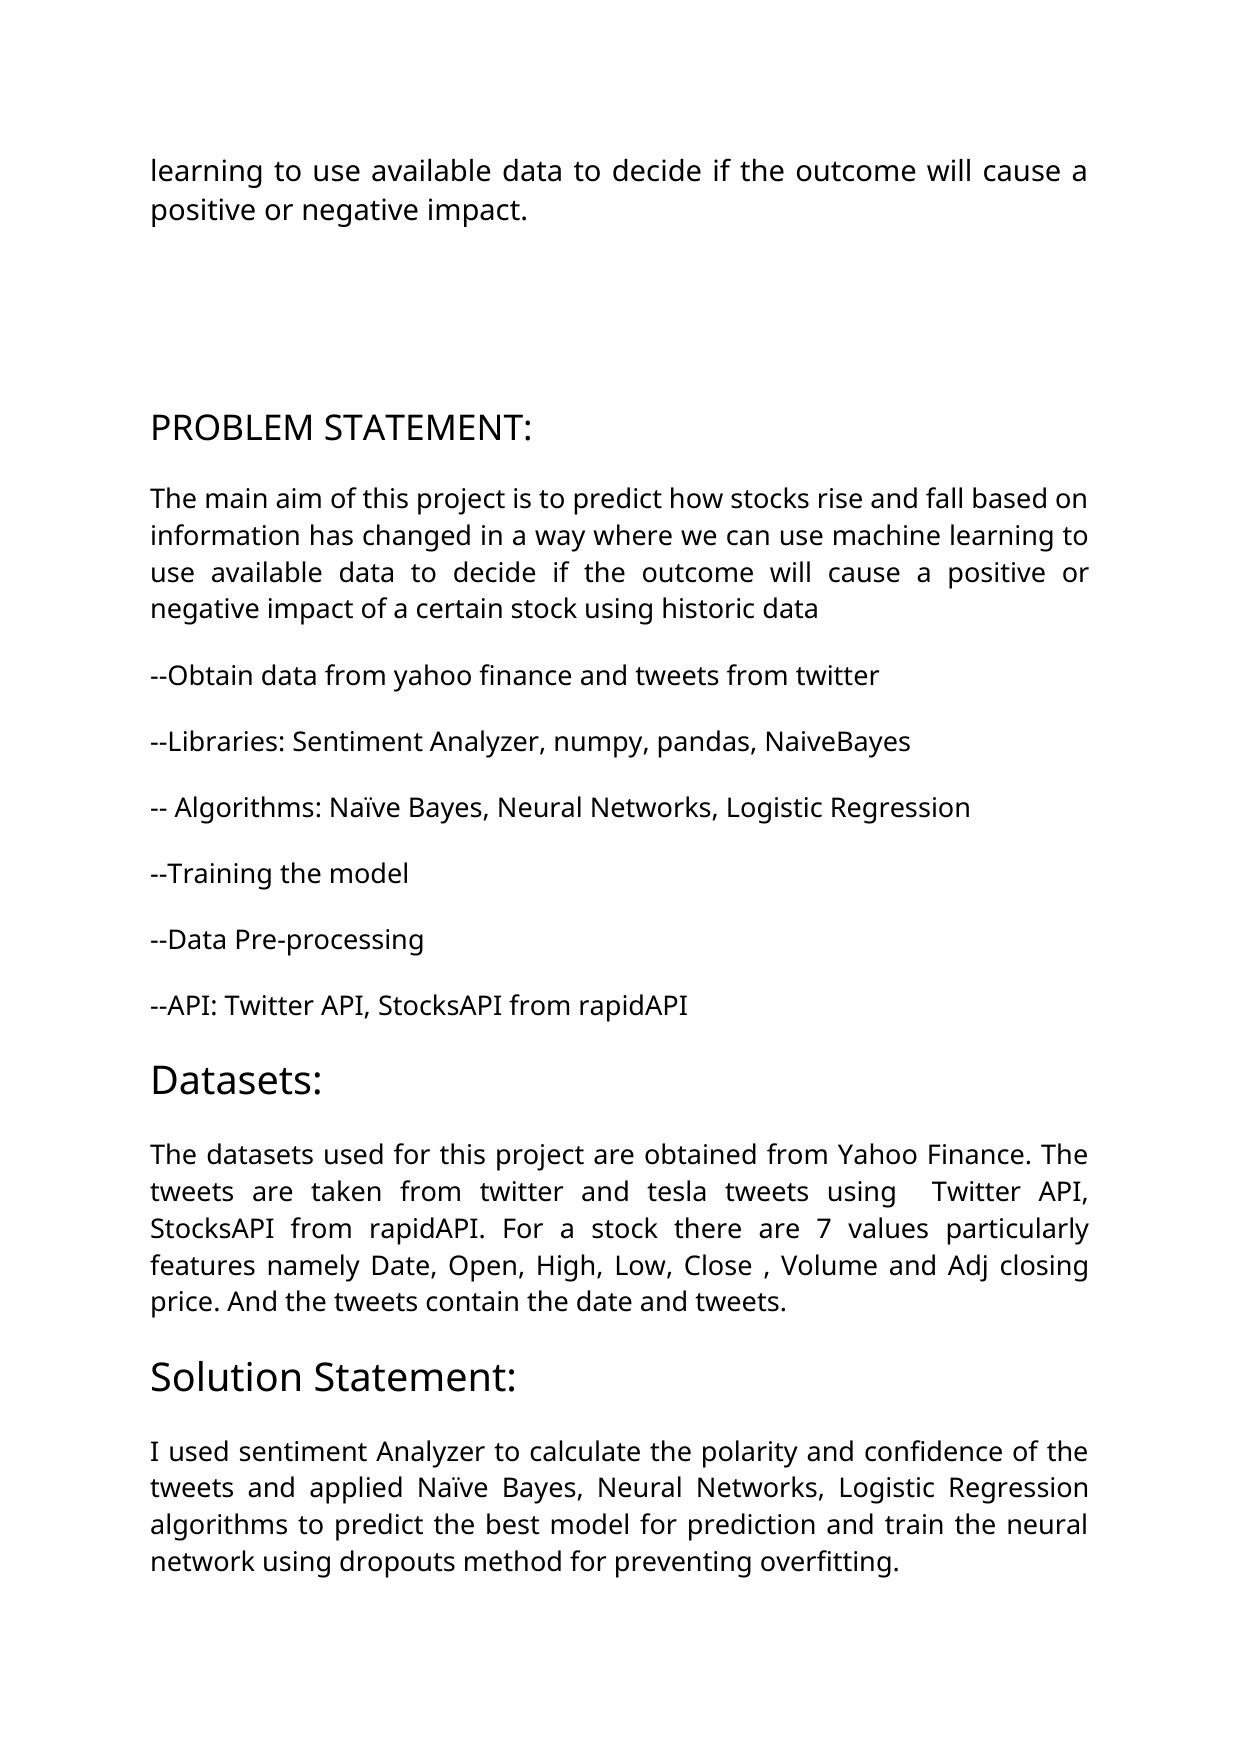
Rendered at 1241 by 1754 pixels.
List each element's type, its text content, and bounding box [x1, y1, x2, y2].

text --Obtain data from yahoo finance and tweets from twitter [150, 656, 1090, 693]
text --Libraries: Sentiment Analyzer, numpy, pandas, NaiveBayes [150, 722, 1090, 759]
text -- Algorithms: Naïve Bayes, Neural Networks, Logistic Regression [150, 788, 1090, 825]
text --Training the model [150, 854, 1090, 891]
text Datasets: [150, 1052, 1090, 1106]
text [150, 150, 1090, 229]
text --Data Pre-processing [150, 920, 1090, 957]
text The datasets used for this project are obtained from Yahoo Finance. The tweets are taken from twitter and tesla tweets using Twitter API, StocksAPI from rapidAPI. For a stock there are 7 values particularly features namely Date, Open, High, Low, Close , Volume and Adj closing price. And the tweets contain the date and tweets. [150, 1135, 1090, 1320]
text I used sentiment Analyzer to calculate the polarity and confidence of the tweets and applied Naïve Bayes, Neural Networks, Logistic Regression algorithms to predict the best model for prediction and train the neural network using dropouts method for preventing overfitting. [150, 1432, 1090, 1579]
text The main aim of this project is to predict how stocks rise and fall based on information has changed in a way where we can use machine learning to use available data to decide if the outcome will cause a positive or negative impact of a certain stock using historic data [150, 479, 1090, 627]
text PROBLEM STATEMENT: [150, 402, 1090, 450]
text Solution Statement: [150, 1349, 1090, 1403]
text --API: Twitter API, StocksAPI from rapidAPI [150, 986, 1090, 1023]
